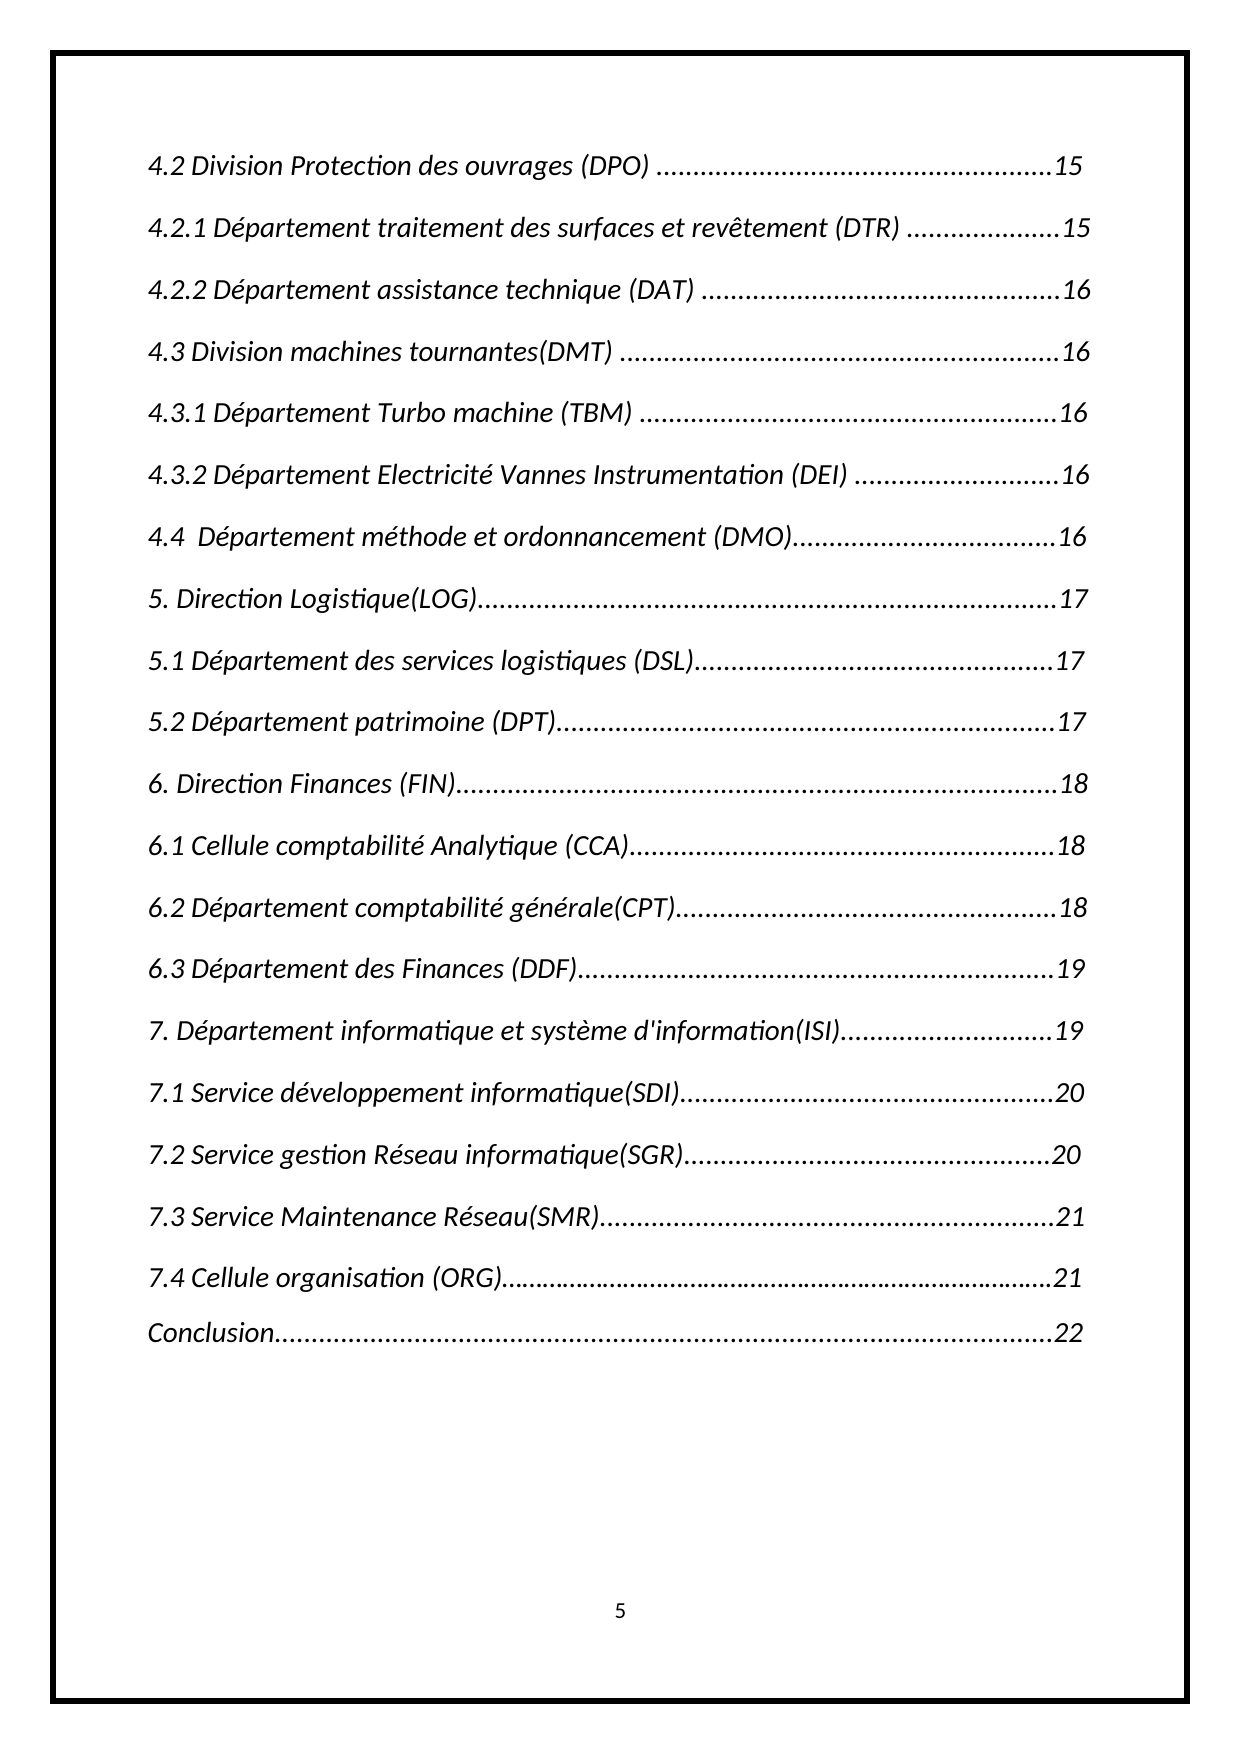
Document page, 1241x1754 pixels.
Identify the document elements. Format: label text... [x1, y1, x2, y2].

text 4.4 Département méthode et ordonnancement (DMO)....................................16 [147, 518, 1093, 554]
text 7.1 Service développement informatique(SDI)...................................................20 [147, 1074, 1093, 1110]
text 4.3.1 Département Turbo machine (TBM) .........................................................16 [147, 394, 1093, 430]
text 4.2 Division Protection des ouvrages (DPO) ......................................................15 [147, 147, 1093, 183]
text 6. Direction Finances (FIN)..................................................................................18 [147, 765, 1093, 801]
text Conclusion..........................................................................................................22 [147, 1314, 1093, 1350]
text 5.2 Département patrimoine (DPT)....................................................................17 [147, 703, 1093, 739]
text 5.1 Département des services logistiques (DSL).................................................17 [147, 642, 1093, 677]
text 7.4 Cellule organisation (ORG)……………………………………………………………………….21 [147, 1259, 1093, 1295]
text 7. Département informatique et système d'information(ISI).............................19 [147, 1012, 1093, 1048]
text 4.3.2 Département Electricité Vannes Instrumentation (DEI) ............................16 [147, 456, 1093, 492]
text 7.2 Service gestion Réseau informatique(SGR)..................................................20 [147, 1136, 1093, 1171]
text 4.3 Division machines tournantes(DMT) ............................................................16 [147, 333, 1093, 368]
text 5. Direction Logistique(LOG)...............................................................................17 [147, 580, 1093, 616]
text 6.3 Département des Finances (DDF).................................................................19 [147, 951, 1093, 986]
text 6.1 Cellule comptabilité Analytique (CCA)..........................................................18 [147, 827, 1093, 863]
text 4.2.1 Département traitement des surfaces et revêtement (DTR) .....................15 [147, 209, 1093, 245]
text 4.2.2 Département assistance technique (DAT) .................................................16 [147, 271, 1093, 307]
text 6.2 Département comptabilité générale(CPT)....................................................18 [147, 889, 1093, 924]
text 7.3 Service Maintenance Réseau(SMR)..............................................................21 [147, 1198, 1093, 1233]
